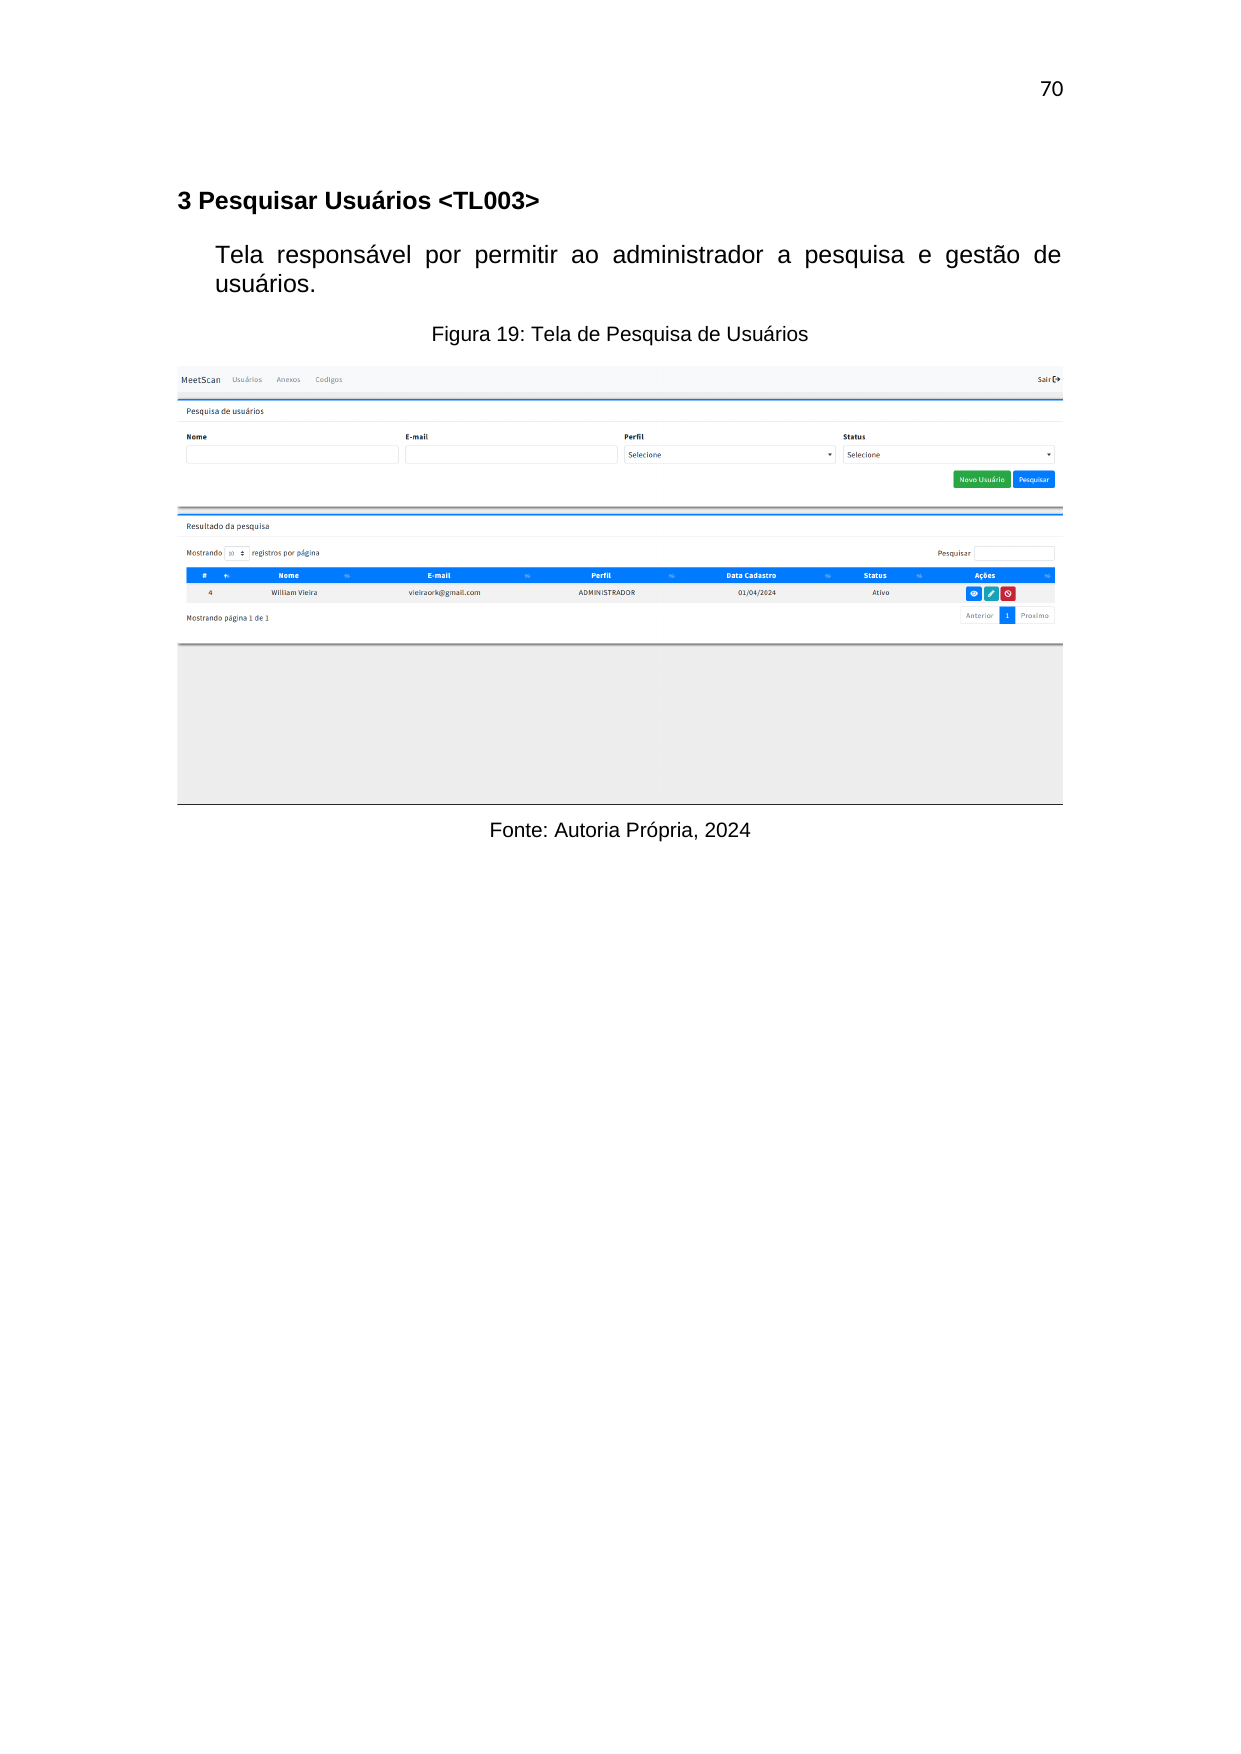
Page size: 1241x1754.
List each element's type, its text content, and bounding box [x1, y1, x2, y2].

picture [177, 366, 1063, 805]
text Fonte: Autoria Própria, 2024 [177, 818, 1063, 842]
text Tela responsável por permitir ao administrador a pesquisa e gestão de usuários. [215, 240, 1063, 297]
subtitle 3 Pesquisar Usuários <TL003> [177, 186, 1063, 215]
text Figura 19: Tela de Pesquisa de Usuários [177, 321, 1063, 345]
